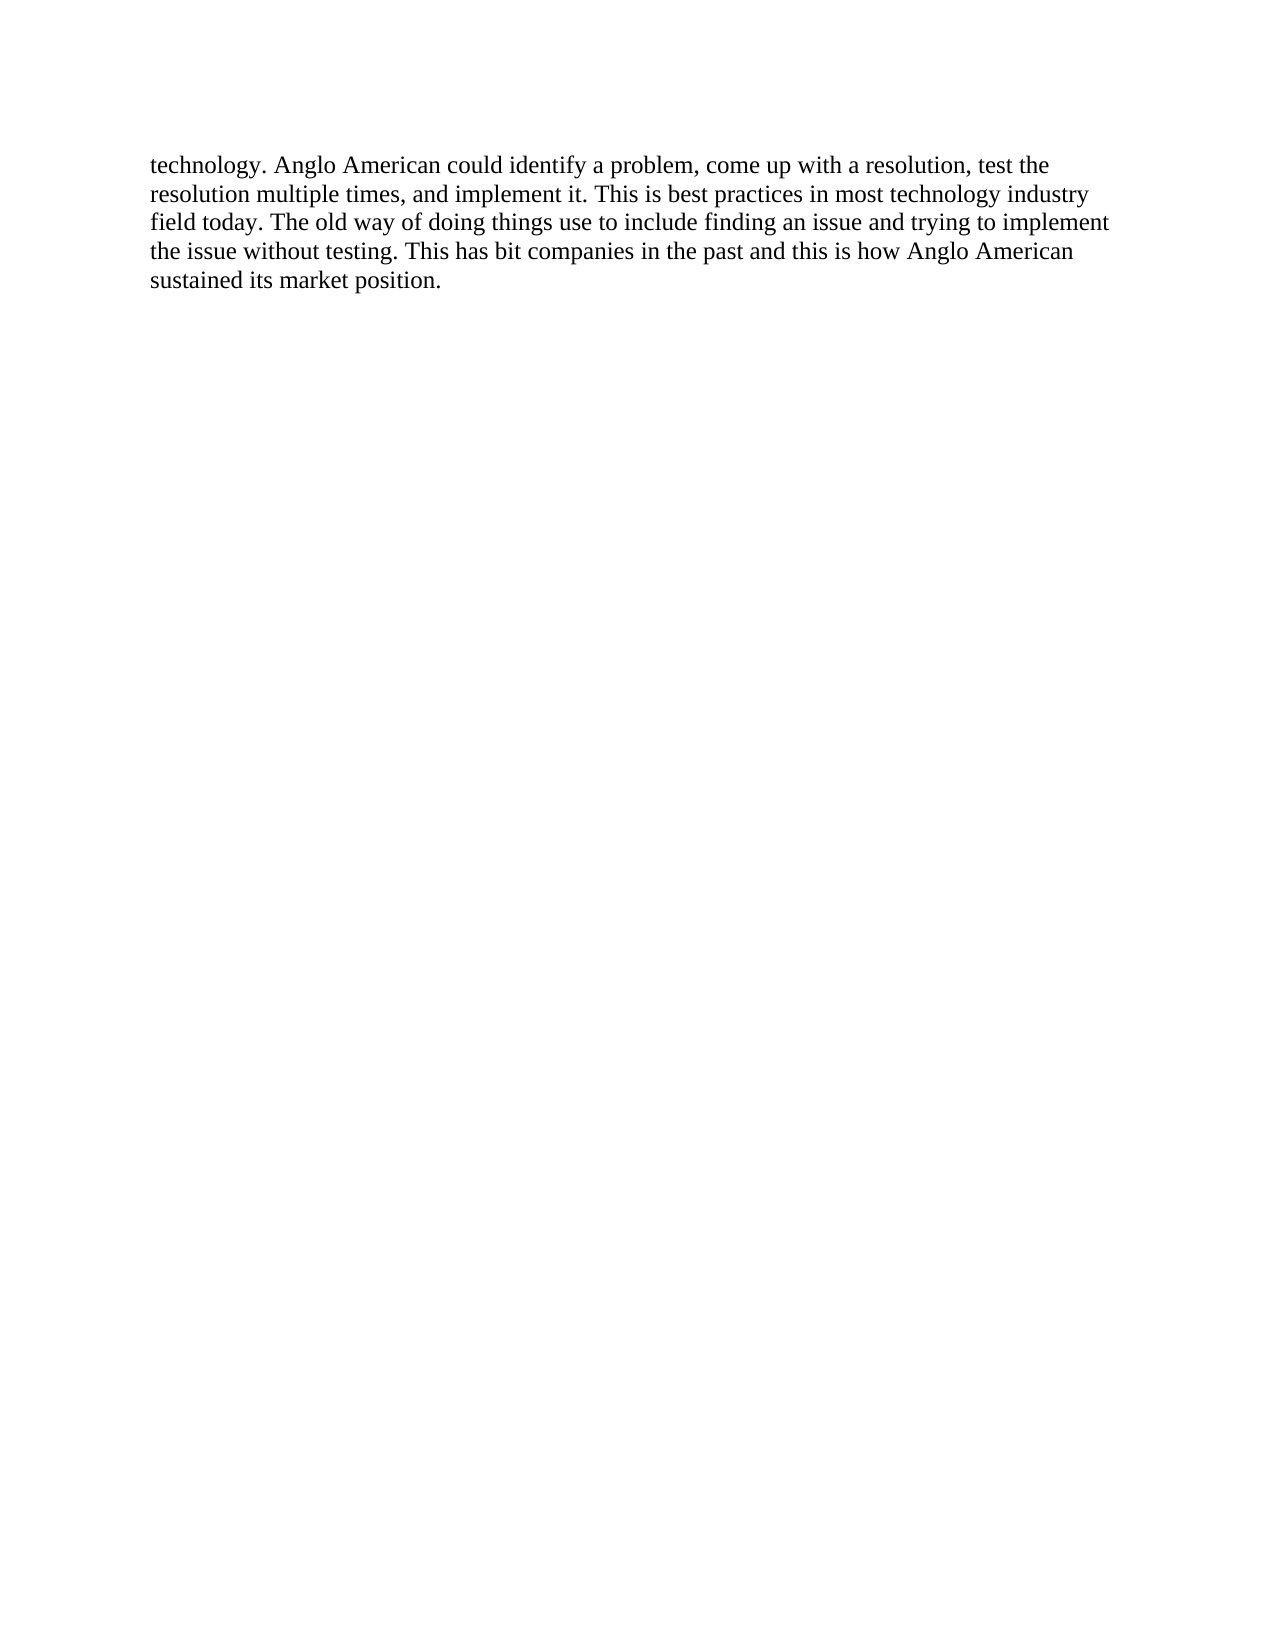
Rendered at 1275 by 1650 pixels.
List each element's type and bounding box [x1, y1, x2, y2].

text [150, 150, 1125, 294]
